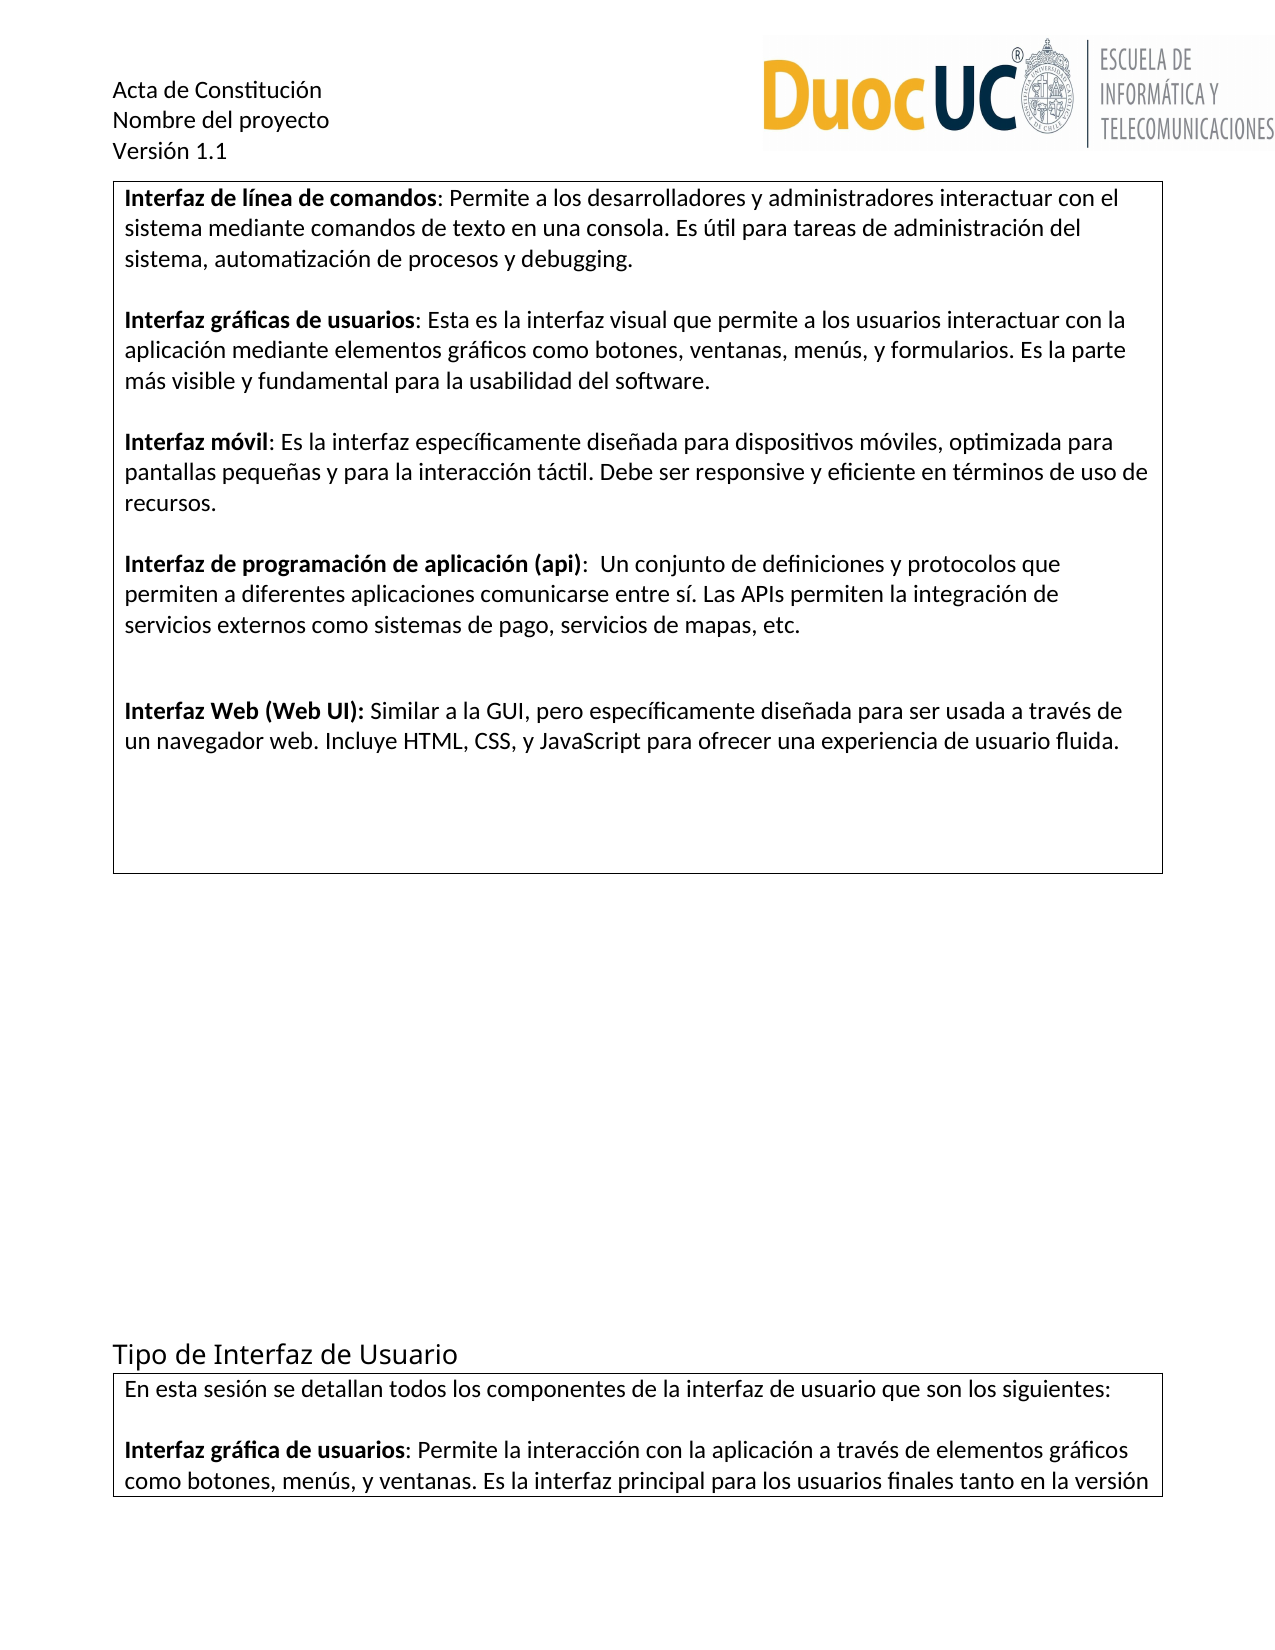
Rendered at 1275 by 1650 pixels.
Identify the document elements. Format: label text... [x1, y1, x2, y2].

subtitle Tipo de Interfaz de Usuario [112, 1336, 1162, 1372]
picture [762, 35, 1275, 151]
